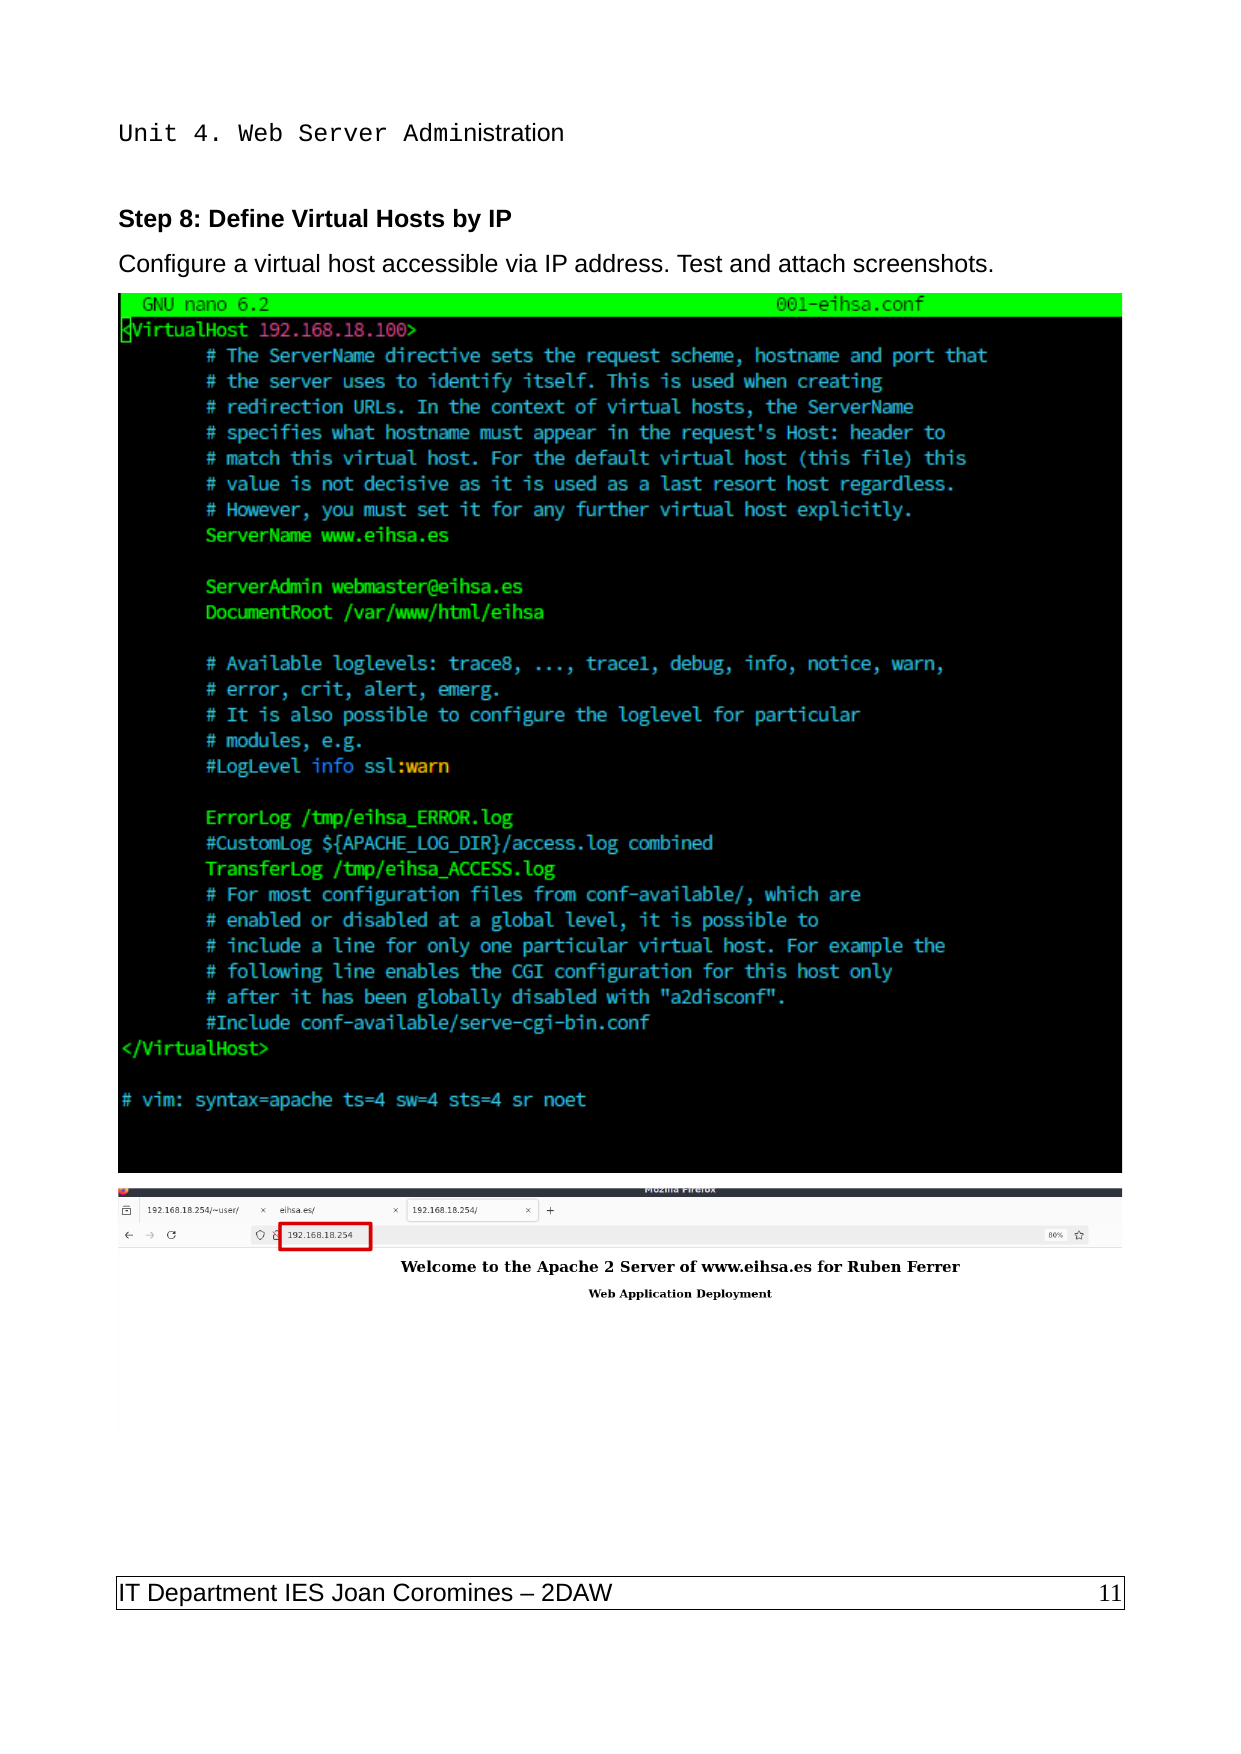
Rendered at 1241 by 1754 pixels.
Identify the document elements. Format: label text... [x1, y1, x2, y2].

picture [118, 293, 1123, 1173]
text Configure a virtual host accessible via IP address. Test and attach screenshots. [118, 249, 1122, 277]
text Step 8: Define Virtual Hosts by IP [118, 204, 1122, 233]
picture [118, 1188, 1123, 1431]
